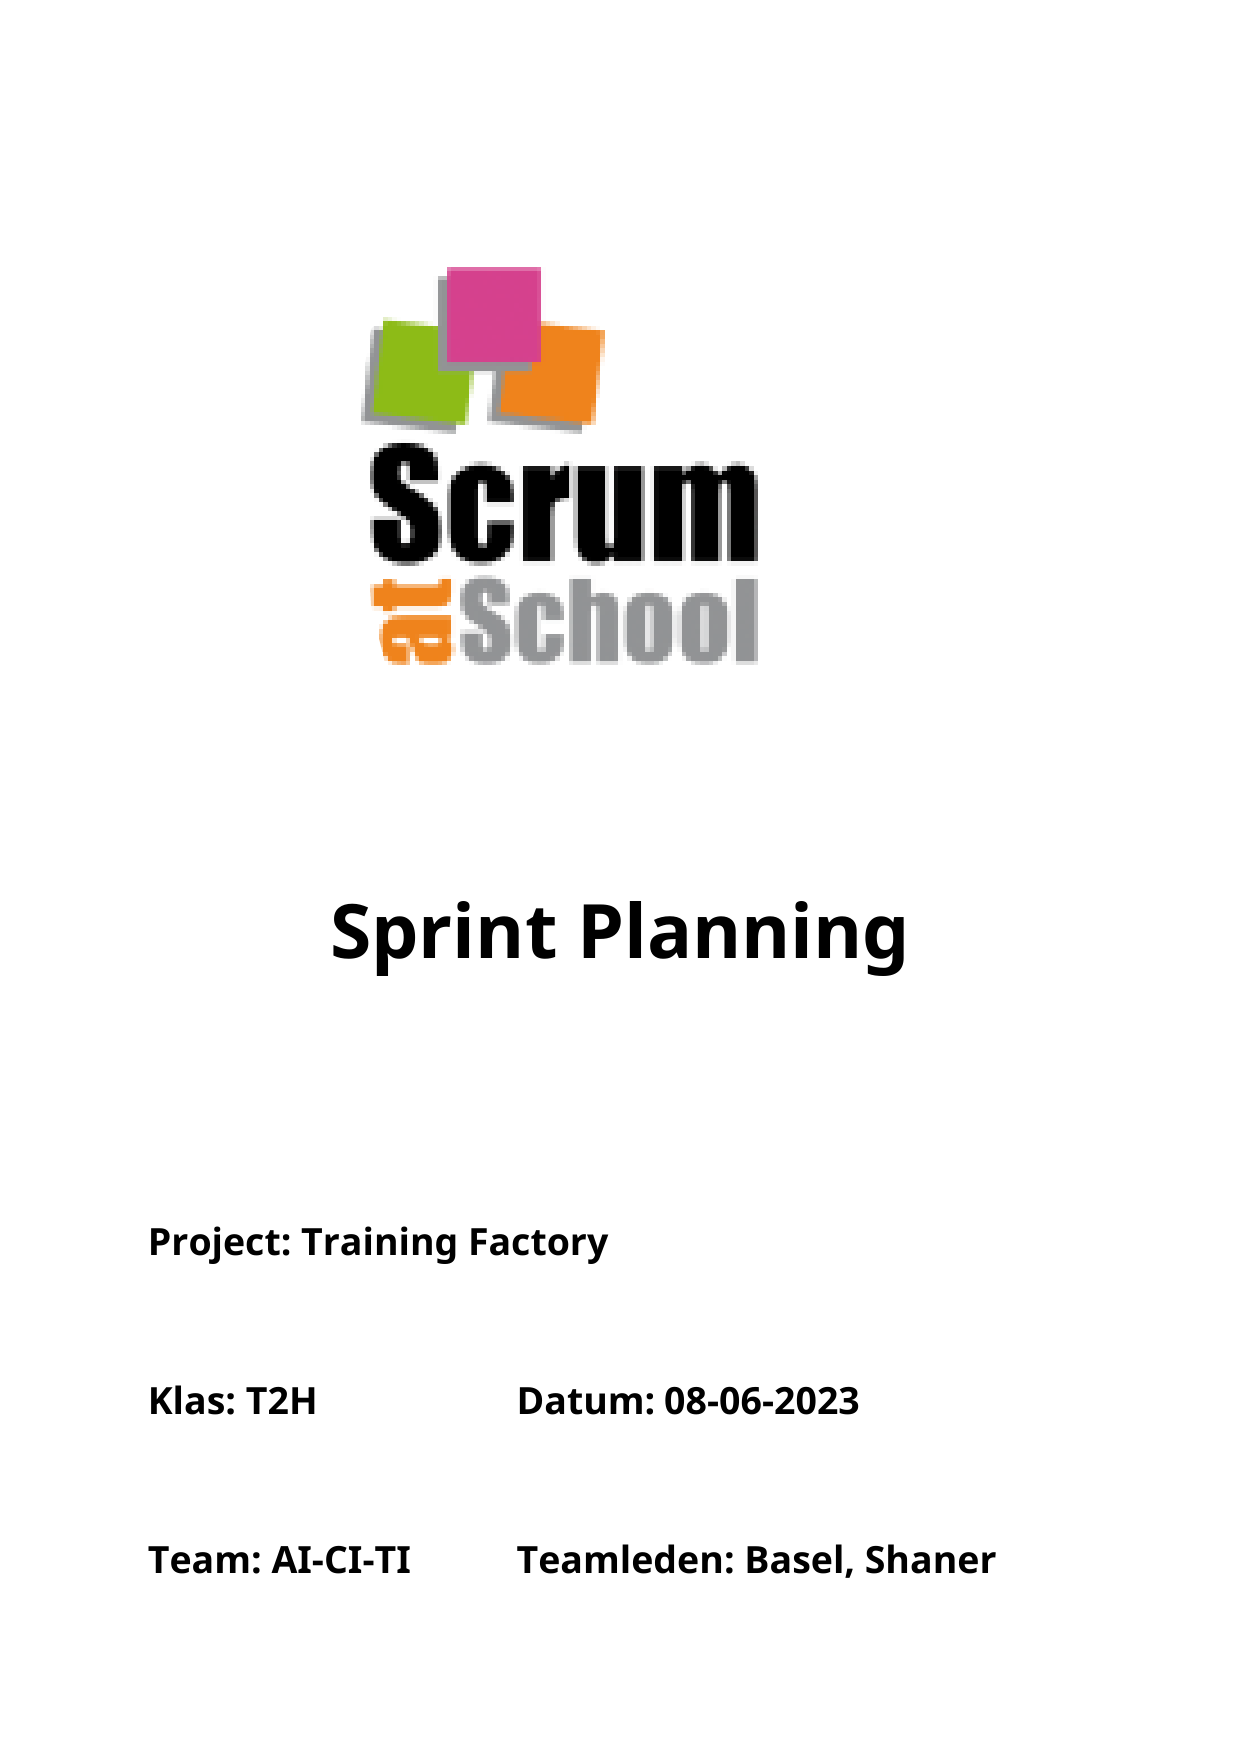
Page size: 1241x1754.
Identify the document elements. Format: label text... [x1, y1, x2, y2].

text Team: AI-CI-TI Teamleden: Basel, Shaner [148, 1533, 1093, 1584]
picture [347, 254, 759, 670]
text Klas: T2H Datum: 08-06-2023 [148, 1374, 1093, 1425]
text Project: Training Factory [148, 1215, 1093, 1266]
text Sprint Planning [148, 878, 1093, 981]
